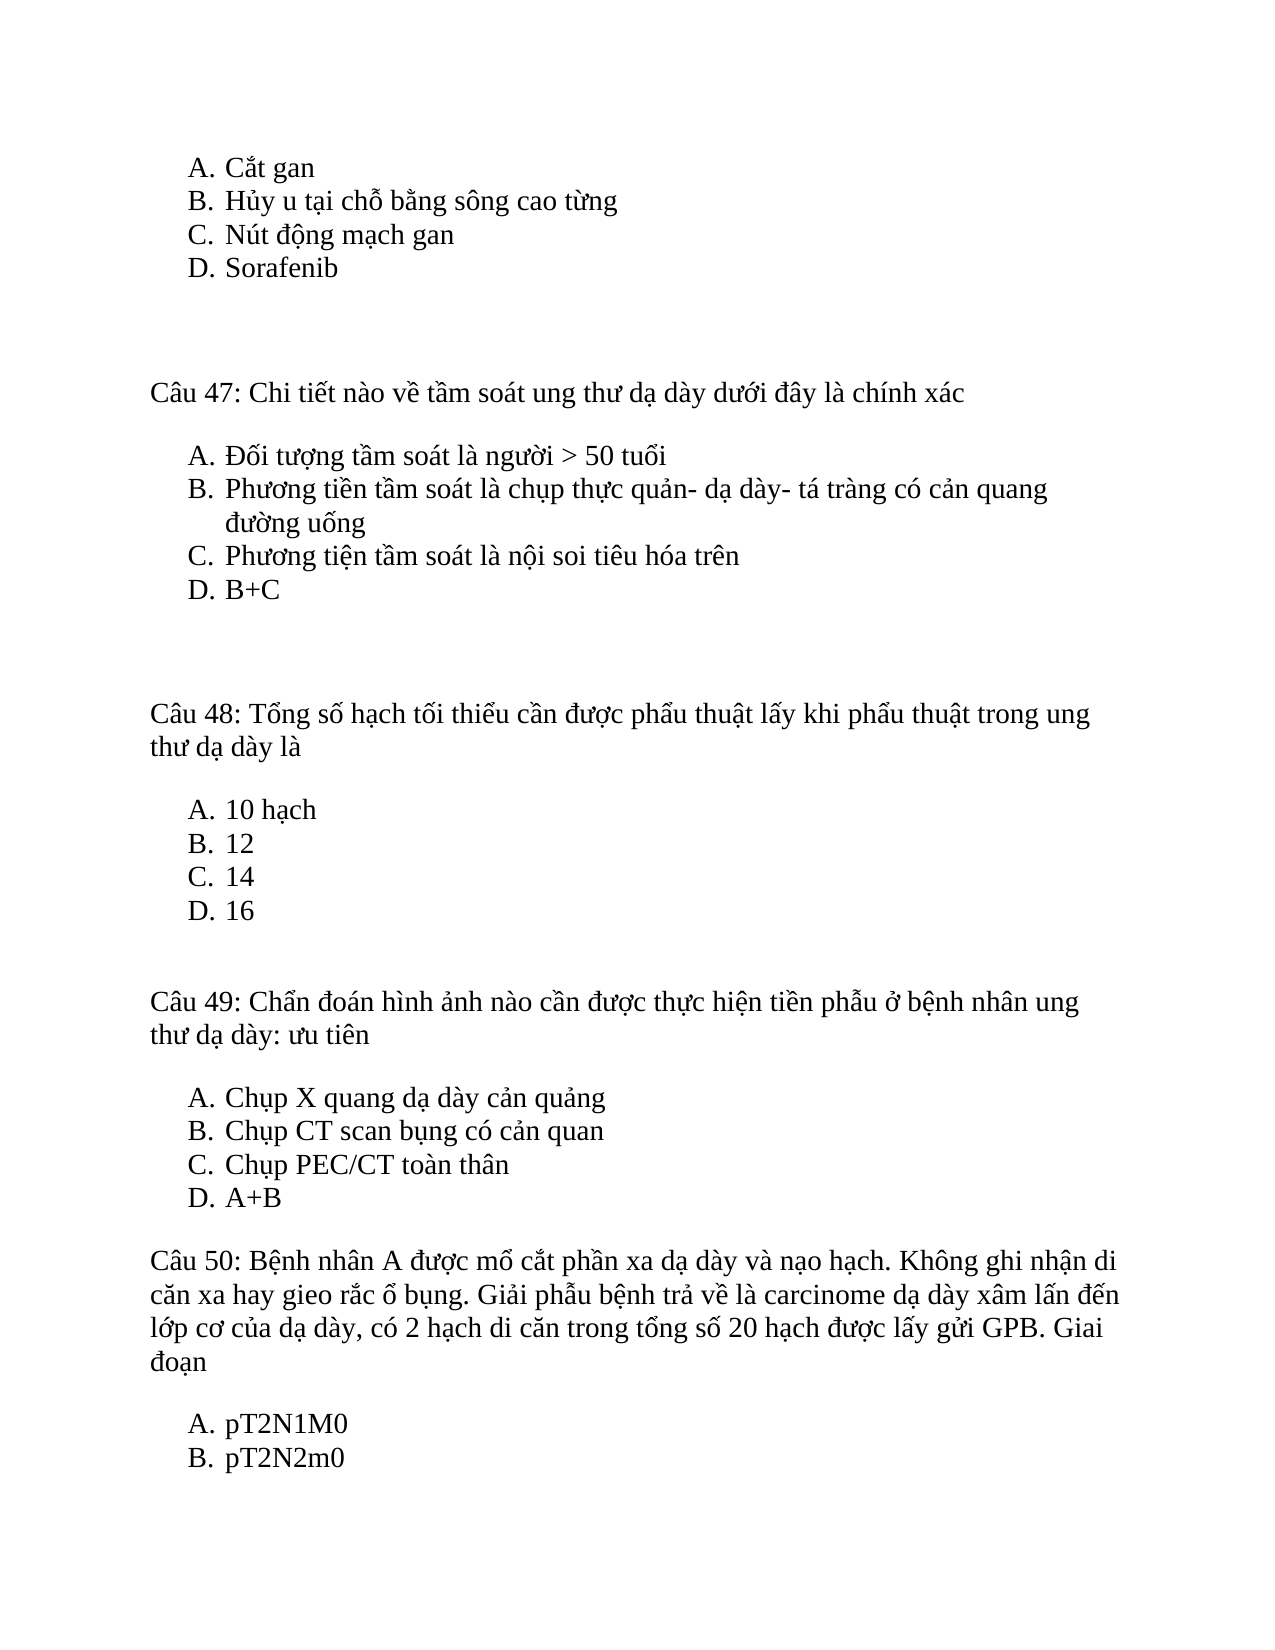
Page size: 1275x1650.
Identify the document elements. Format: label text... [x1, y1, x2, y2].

text Câu 47: Chi tiết nào về tầm soát ung thư dạ dày dưới đây là chính xác [150, 375, 1125, 408]
list Chụp CT scan bụng có cản quan [187, 1113, 1125, 1147]
text Câu 49: Chẩn đoán hình ảnh nào cần được thực hiện tiền phẫu ở bệnh nhân ung thư dạ dày: ưu tiên [150, 984, 1125, 1051]
list Phương tiện tầm soát là nội soi tiêu hóa trên [187, 538, 1125, 572]
list Phương tiền tầm soát là chụp thực quản- dạ dày- tá tràng có cản quang đường uống [187, 471, 1125, 538]
text Câu 50: Bệnh nhân A được mổ cắt phần xa dạ dày và nạo hạch. Không ghi nhận di căn xa hay gieo rắc ổ bụng. Giải phẫu bệnh trả về là carcinome dạ dày xâm lấn đến lớp cơ của dạ dày, có 2 hạch di căn trong tổng số 20 hạch được lấy gửi GPB. Giai đoạn [150, 1243, 1125, 1377]
list Sorafenib [187, 251, 1125, 346]
list 16 [187, 893, 1125, 954]
list Cắt gan [187, 150, 1125, 183]
list 12 [187, 826, 1125, 859]
list Chụp X quang dạ dày cản quảng [187, 1080, 1125, 1113]
list Chụp PEC/CT toàn thân [187, 1147, 1125, 1181]
list 14 [187, 859, 1125, 893]
list A+B [187, 1181, 1125, 1214]
list pT2N2m0 [187, 1440, 1125, 1474]
list Đối tượng tầm soát là người > 50 tuổi [187, 438, 1125, 471]
list Hủy u tại chỗ bằng sông cao từng [187, 183, 1125, 217]
list B+C [187, 572, 1125, 667]
list 10 hạch [187, 792, 1125, 826]
list Nút động mạch gan [187, 217, 1125, 251]
text Câu 48: Tổng số hạch tối thiểu cần được phẩu thuật lấy khi phẩu thuật trong ung thư dạ dày là [150, 696, 1125, 763]
list pT2N1M0 [187, 1407, 1125, 1440]
